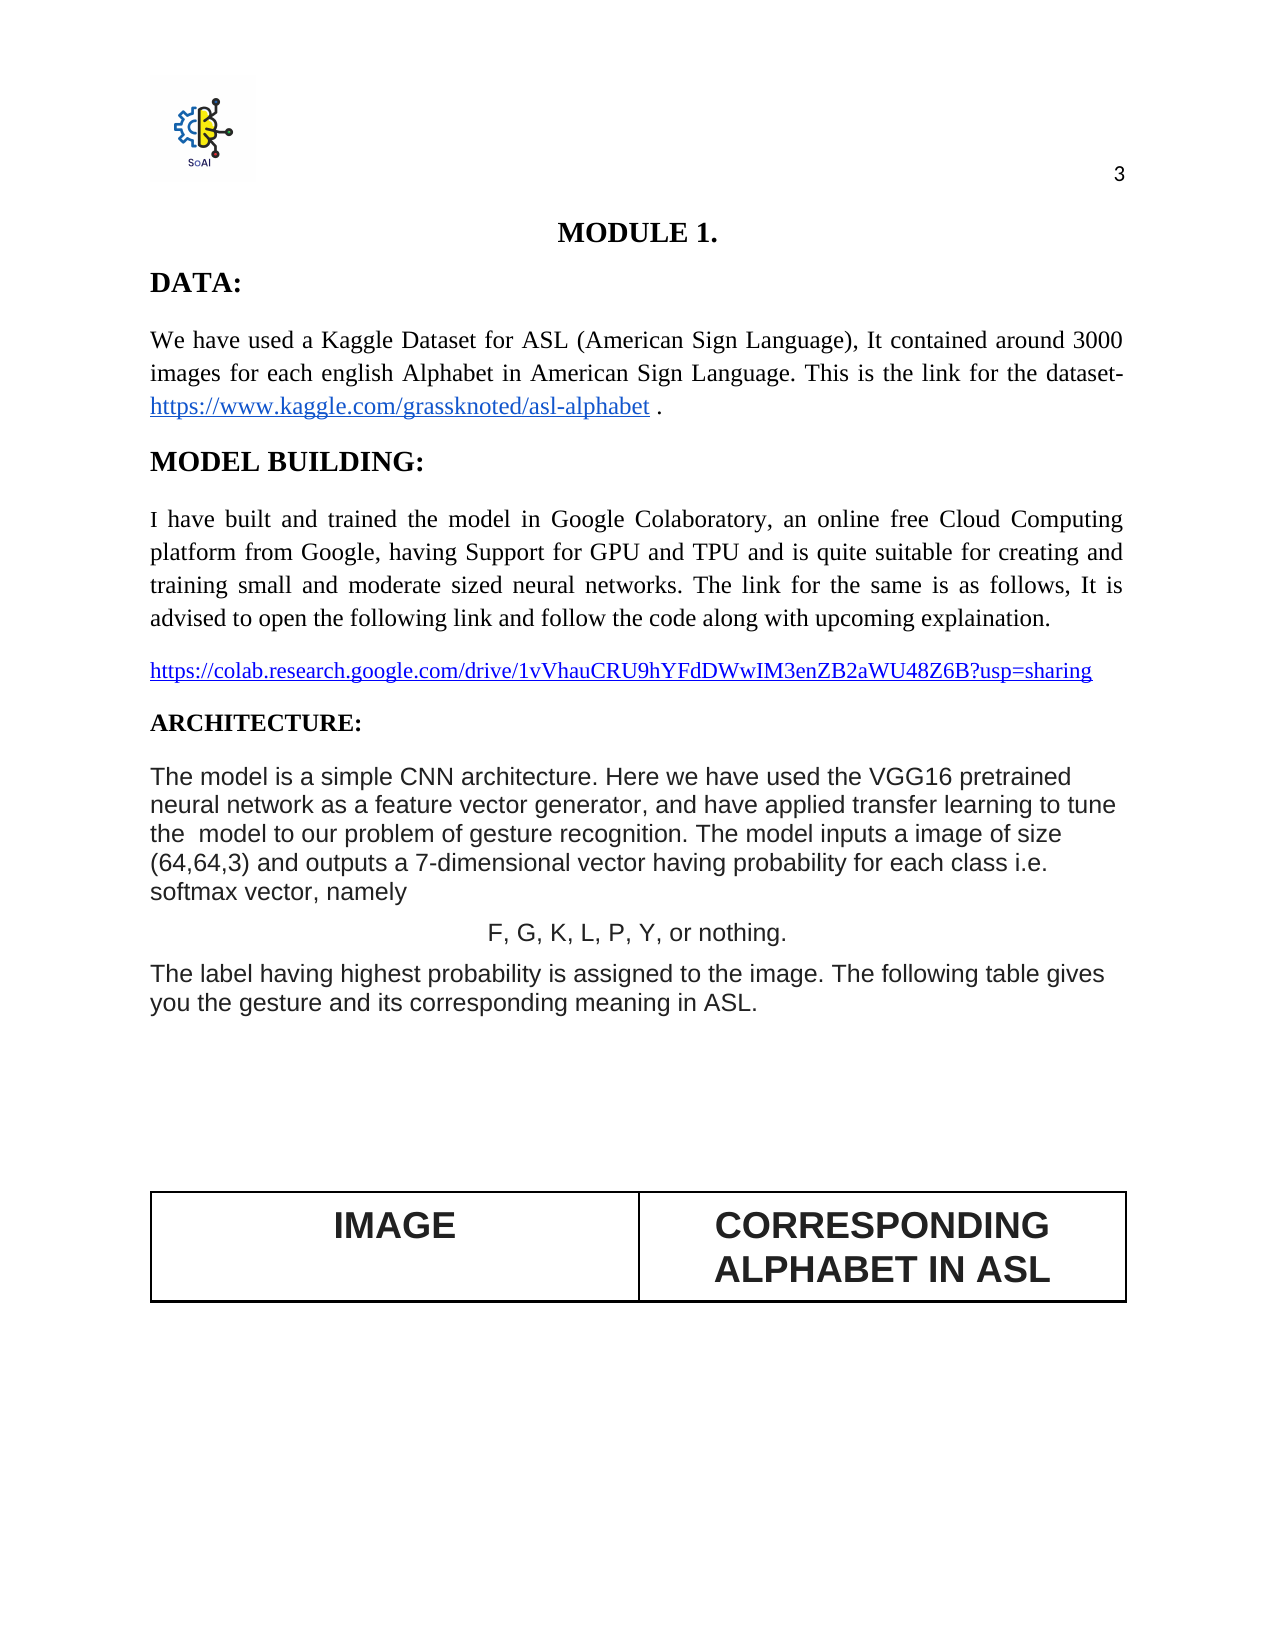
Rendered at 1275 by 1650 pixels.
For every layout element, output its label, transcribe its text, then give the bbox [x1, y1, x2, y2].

text The model is a simple CNN architecture. Here we have used the VGG16 pretrained neural network as a feature vector generator, and have applied transfer learning to tune the model to our problem of gesture recognition. The model inputs a image of size (64,64,3) and outputs a 7-dimensional vector having probability for each class i.e. softmax vector, namely [150, 762, 1125, 906]
text DATA: [150, 265, 1125, 299]
text We have used a Kaggle Dataset for ASL (American Sign Language), It contained around 3000 images for each english Alphabet in American Sign Language. This is the link for the dataset- https://www.kaggle.com/grassknoted/asl-alphabet . [150, 325, 1125, 419]
text I have built and trained the model in Google Colaboratory, an online free Cloud Computing platform from Google, having Support for GPU and TPU and is quite suitable for creating and training small and moderate sized neural networks. The link for the same is as follows, It is advised to open the following link and follow the code along with upcoming explaination. [150, 504, 1125, 632]
text ARCHITECTURE: [150, 708, 1125, 737]
table_header IMAGE [152, 1193, 638, 1300]
text MODEL BUILDING: [150, 444, 1125, 478]
subtitle MODULE 1. [150, 215, 1125, 248]
table_header CORRESPONDING ALPHABET IN ASL [640, 1193, 1125, 1300]
text F, G, K, L, P, Y, or nothing. [150, 918, 1125, 947]
text https://colab.research.google.com/drive/1vVhauCRU9hYFdDWwIM3enZB2aWU48Z6B?usp=sharing [150, 657, 1125, 683]
text The label having highest probability is assigned to the image. The following table gives you the gesture and its corresponding meaning in ASL. [150, 959, 1125, 1017]
picture [150, 75, 257, 182]
